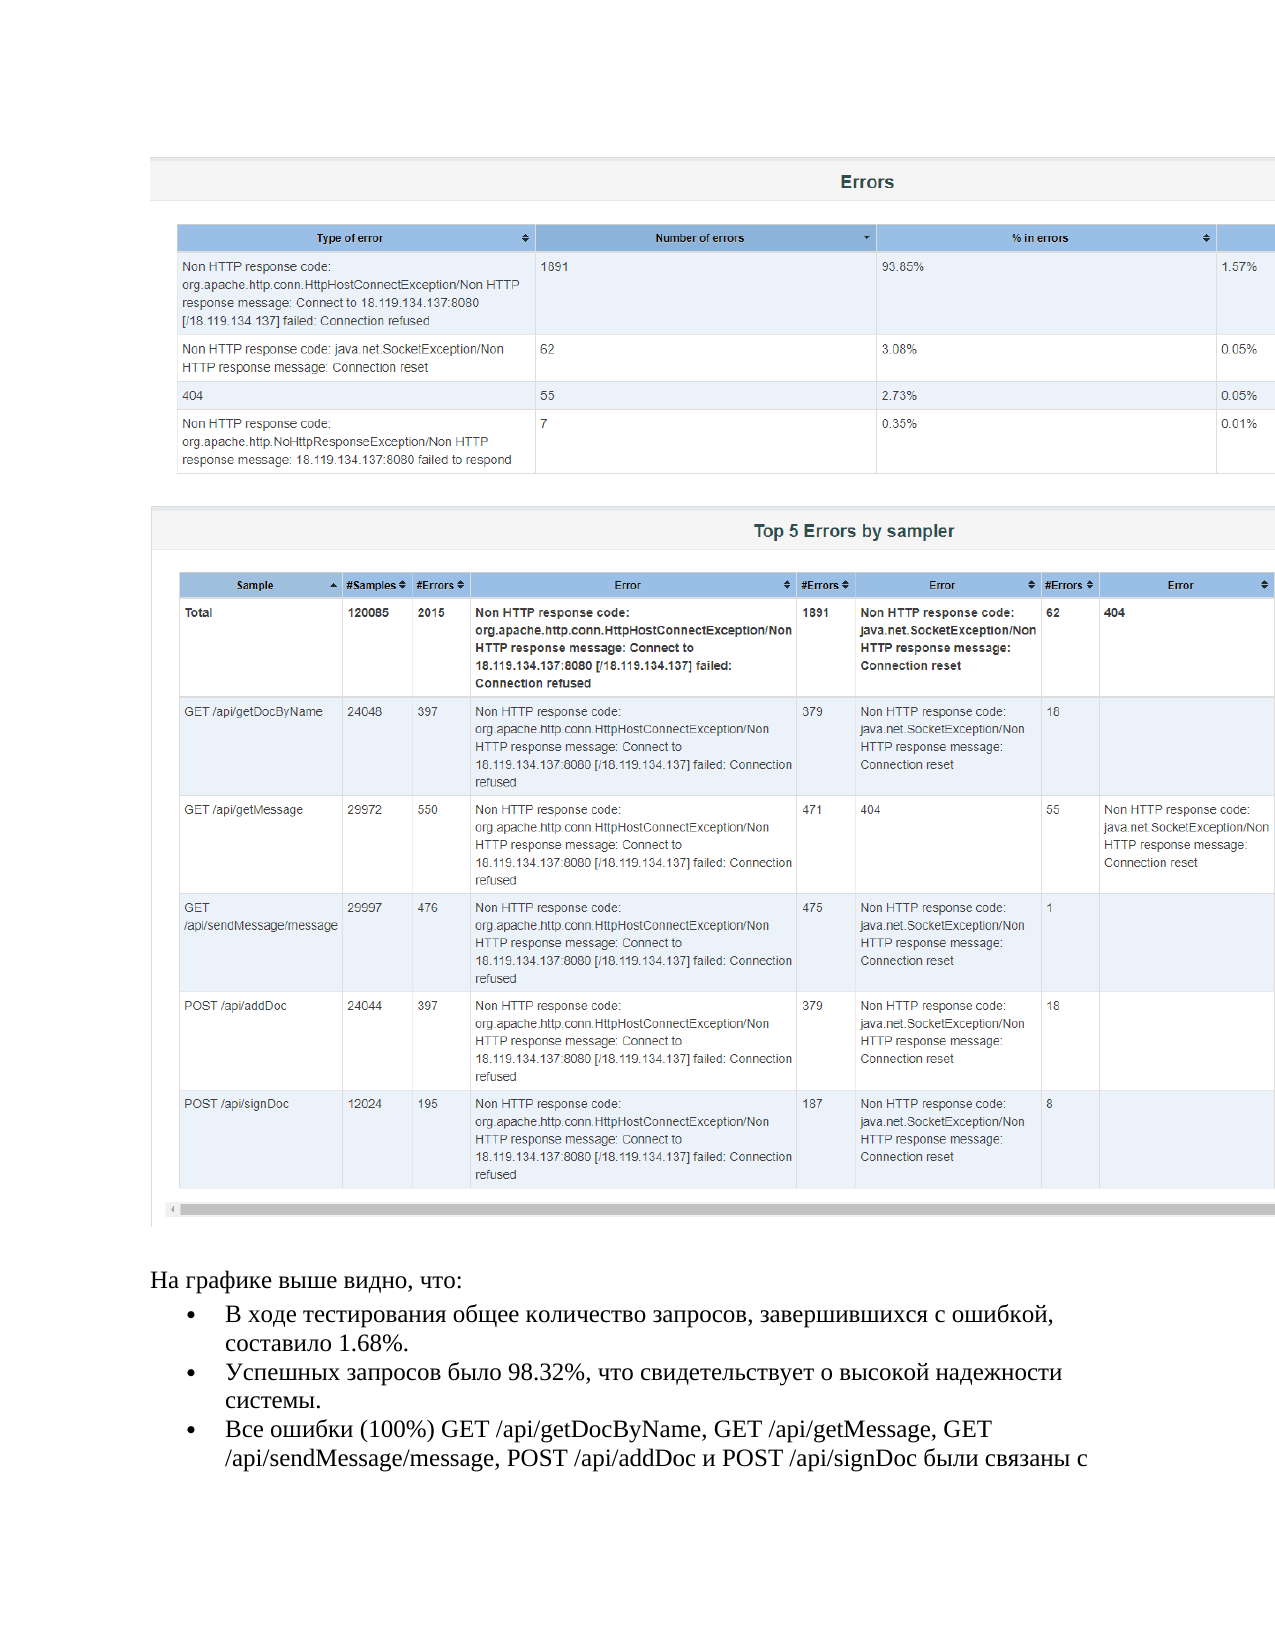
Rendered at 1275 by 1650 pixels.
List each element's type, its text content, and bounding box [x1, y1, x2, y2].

picture [150, 149, 1275, 500]
list В ходе тестирования общее количество запросов, завершившихся с ошибкой, составило 1.68%. [187, 1299, 1125, 1357]
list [187, 1414, 1125, 1472]
picture [150, 505, 1275, 1227]
text На графике выше видно, что: [150, 1266, 1125, 1294]
list Успешных запросов было 98.32%, что свидетельствует о высокой надежности системы. [187, 1357, 1125, 1414]
